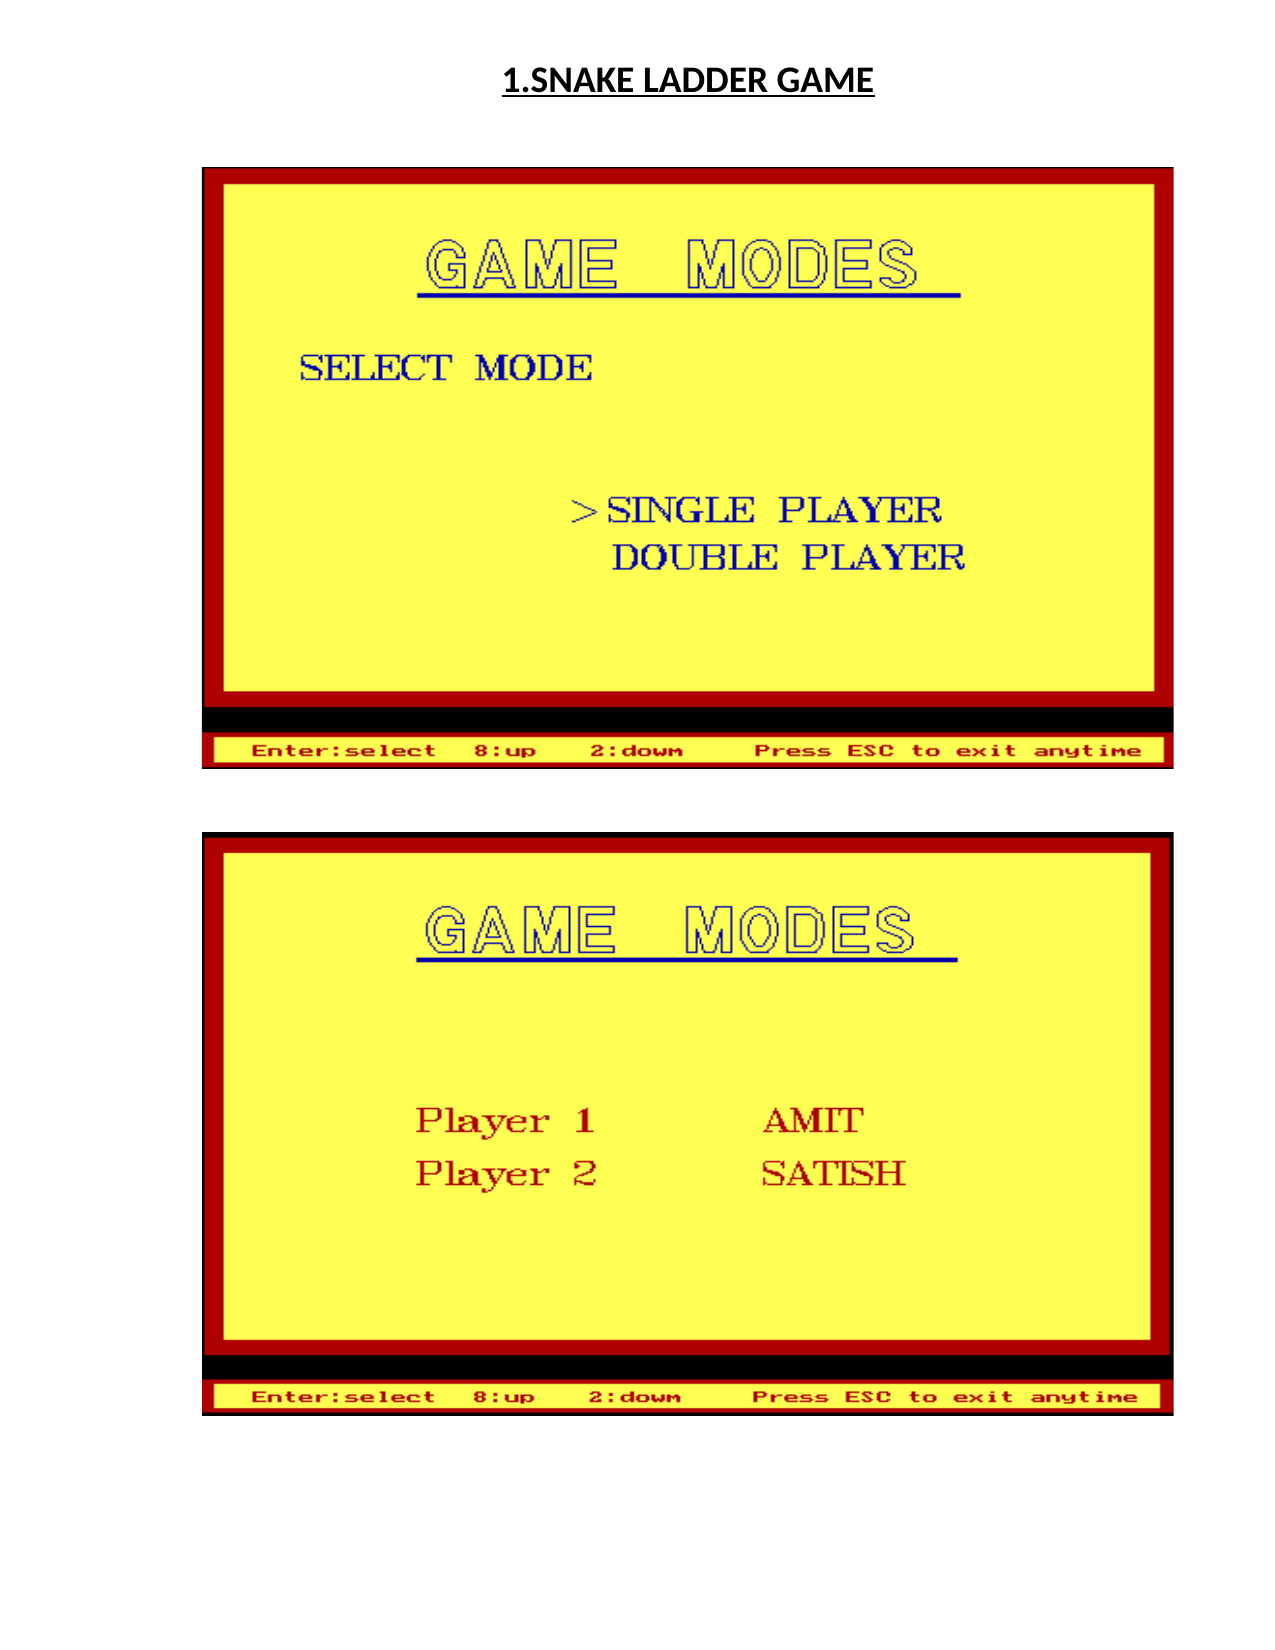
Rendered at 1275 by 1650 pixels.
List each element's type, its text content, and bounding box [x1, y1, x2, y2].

text 1.SNAKE LADDER GAME [150, 56, 1226, 102]
picture [201, 167, 1174, 769]
picture [202, 832, 1174, 1416]
